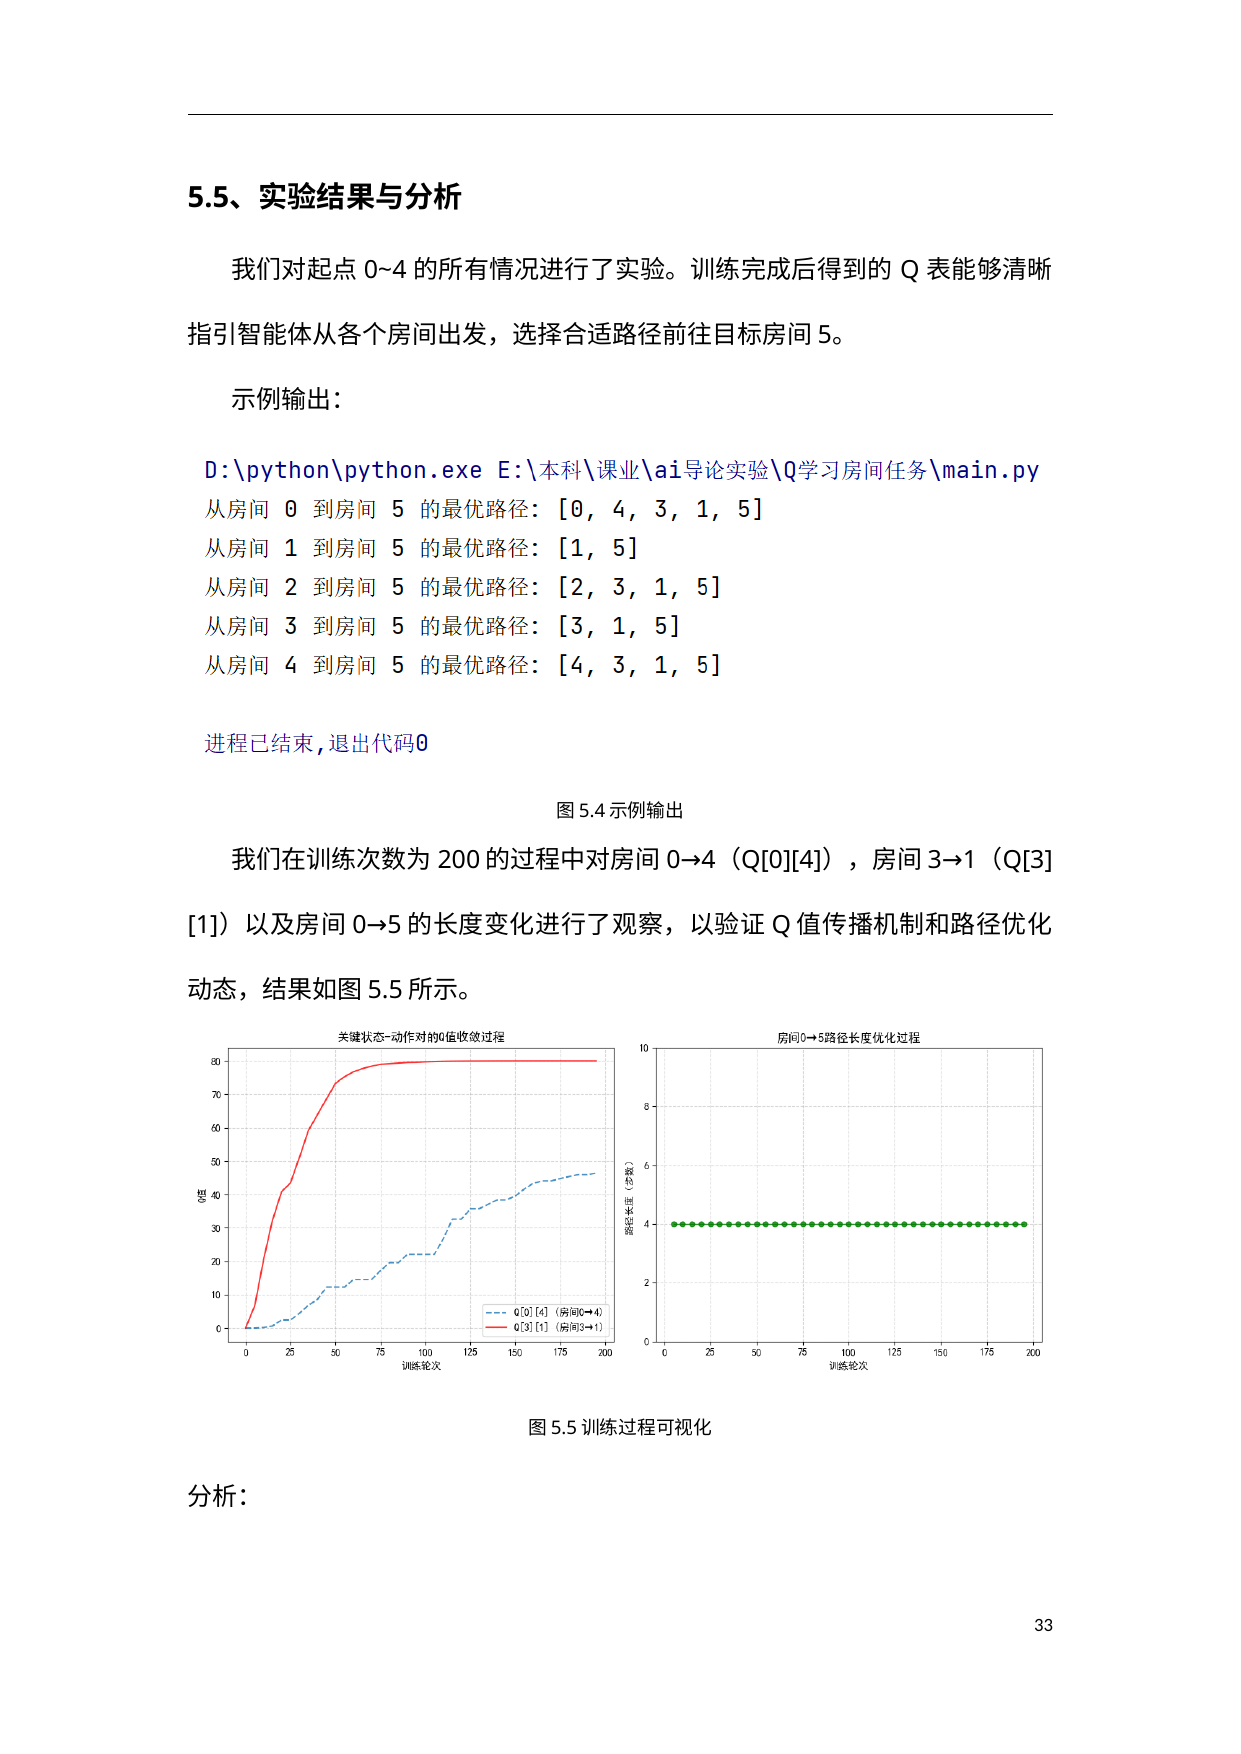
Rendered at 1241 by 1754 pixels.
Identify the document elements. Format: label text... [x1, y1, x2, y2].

text 我们在训练次数为200的过程中对房间0→4（Q[0][4]），房间3→1（Q[3][1]）以及房间0→5的长度变化进行了观察，以验证Q值传播机制和路径优化动态，结果如图5.5所示。 [187, 825, 1053, 1020]
picture [187, 449, 1052, 763]
text 图5.4示例输出 [187, 793, 1053, 825]
picture [187, 1020, 1053, 1381]
text 图5.5训练过程可视化 [187, 1381, 1053, 1443]
text 5.5、实验结果与分析 [187, 162, 1053, 227]
text 分析： [187, 1462, 1053, 1527]
text 示例输出： [187, 365, 1053, 430]
text 我们对起点 0~4 的所有情况进行了实验。训练完成后得到的 Q 表能够清晰指引智能体从各个房间出发，选择合适路径前往目标房间5。 [187, 235, 1053, 365]
